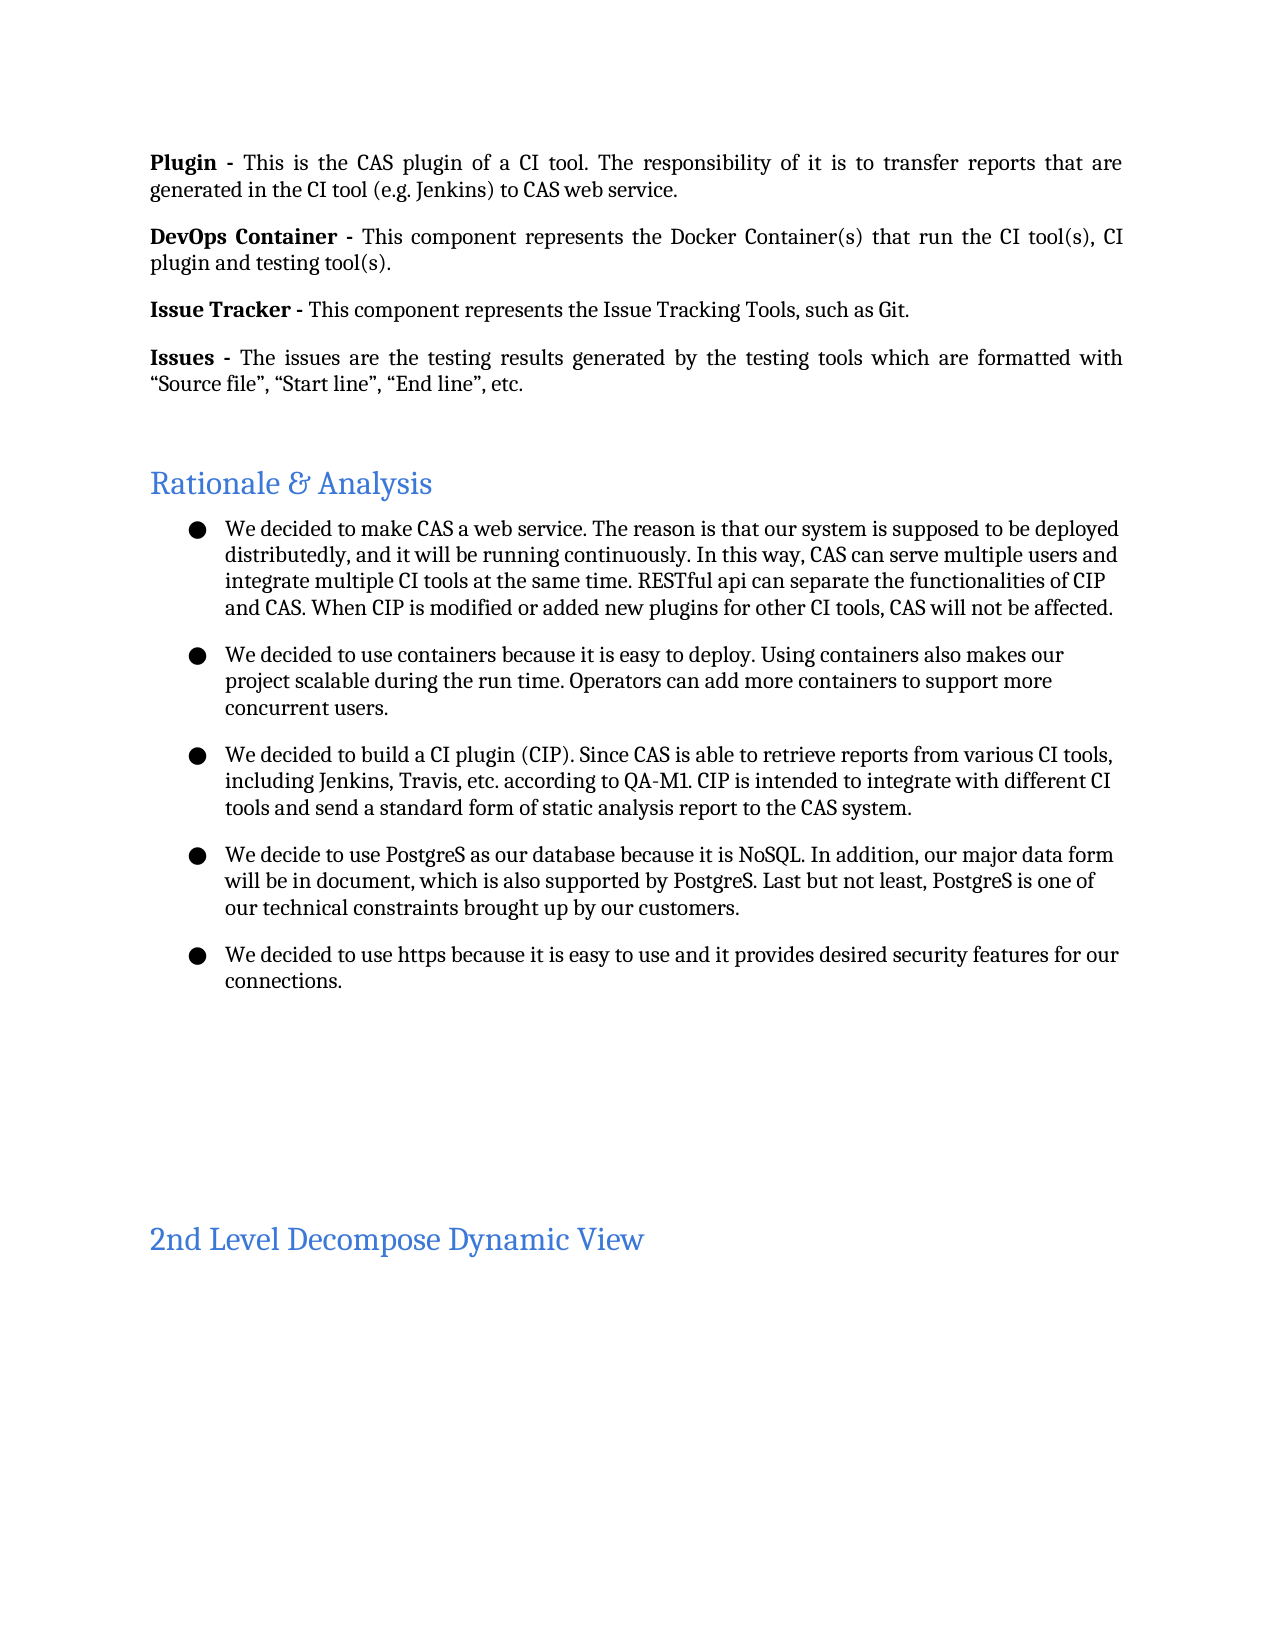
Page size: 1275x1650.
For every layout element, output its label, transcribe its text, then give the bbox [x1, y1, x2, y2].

list We decided to build a CI plugin (CIP). Since CAS is able to retrieve reports from various CI tools, including Jenkins, Travis, etc. according to QA-M1. CIP is intended to integrate with different CI tools and send a standard form of static analysis report to the CAS system. [187, 742, 1125, 821]
list We decided to use https because it is easy to use and it provides desired security features for our connections. [187, 941, 1125, 994]
text Issues - The issues are the testing results generated by the testing tools which are formatted with “Source file”, “Start line”, “End line”, etc. [150, 344, 1125, 397]
subtitle Rationale & Analysis [150, 465, 1125, 503]
text Issue Tracker - This component represents the Issue Tracking Tools, such as Git. [150, 297, 1125, 323]
list We decided to use containers because it is easy to deploy. Using containers also makes our project scalable during the run time. Operators can add more containers to support more concurrent users. [187, 642, 1125, 721]
subtitle 2nd Level Decompose Dynamic View [150, 1220, 1125, 1259]
text DevOps Container - This component represents the Docker Container(s) that run the CI tool(s), CI plugin and testing tool(s). [150, 223, 1125, 276]
list We decide to use PostgreS as our database because it is NoSQL. In addition, our major data form will be in document, which is also supported by PostgreS. Last but not least, PostgreS is one of our technical constraints brought up by our customers. [187, 842, 1125, 921]
list We decided to make CAS a web service. The reason is that our system is supposed to be deployed distributedly, and it will be running continuously. In this way, CAS can serve multiple users and integrate multiple CI tools at the same time. RESTful api can separate the functionalities of CIP and CAS. When CIP is modified or added new plugins for other CI tools, CAS will not be affected. [187, 516, 1125, 621]
text Plugin - This is the CAS plugin of a CI tool. The responsibility of it is to transfer reports that are generated in the CI tool (e.g. Jenkins) to CAS web service. [150, 150, 1125, 203]
